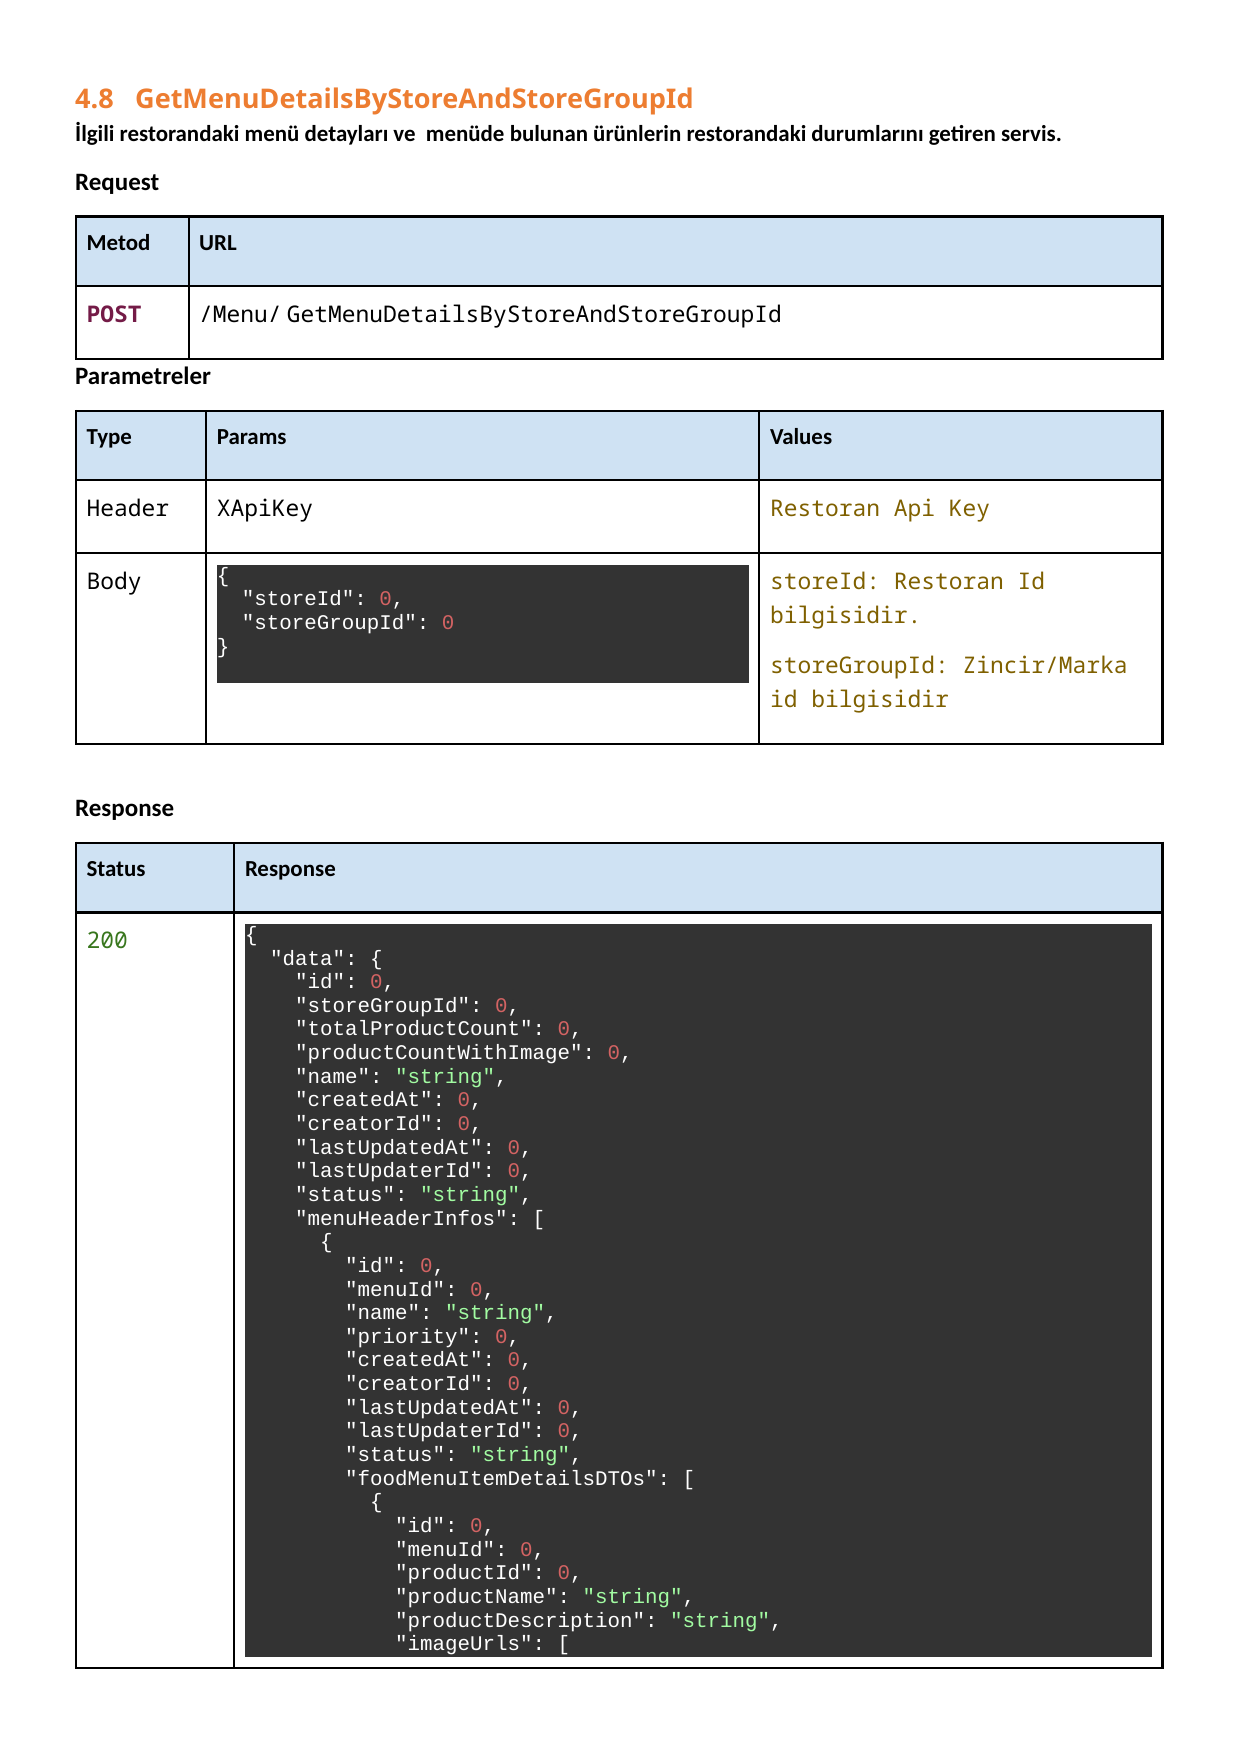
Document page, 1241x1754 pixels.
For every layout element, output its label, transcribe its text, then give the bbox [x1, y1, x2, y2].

table_header Values [760, 412, 1161, 479]
text Response [75, 792, 1165, 823]
table_cell XApiKey [207, 481, 758, 552]
table_cell 200 [77, 914, 233, 1667]
table_cell { "storeId": 0, "storeGroupId": 0 } [207, 554, 758, 743]
table_cell POST [77, 287, 188, 358]
table_cell Header [77, 481, 205, 552]
table_cell /Menu/ GetMenuDetailsByStoreAndStoreGroupId [190, 287, 1161, 358]
table_header Params [207, 412, 758, 479]
table_header Response [235, 844, 1161, 911]
table_header Metod [77, 218, 188, 285]
text GetMenuDetailsByStoreAndStoreGroupId [75, 79, 1165, 116]
text Request [75, 166, 1165, 196]
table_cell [235, 914, 1161, 1667]
text Parametreler [75, 360, 1165, 391]
table_cell Restoran Api Key [760, 481, 1161, 552]
table_header Type [77, 412, 205, 479]
text İlgili restorandaki menü detayları ve menüde bulunan ürünlerin restorandaki durumlarını getiren servis. [75, 119, 1165, 147]
table_cell Body [77, 554, 205, 743]
table_cell storeId: Restoran Id bilgisidir. storeGroupId: Zincir/Marka id bilgisidir [760, 554, 1161, 743]
table_header Status [77, 844, 233, 911]
table_header URL [190, 218, 1161, 285]
